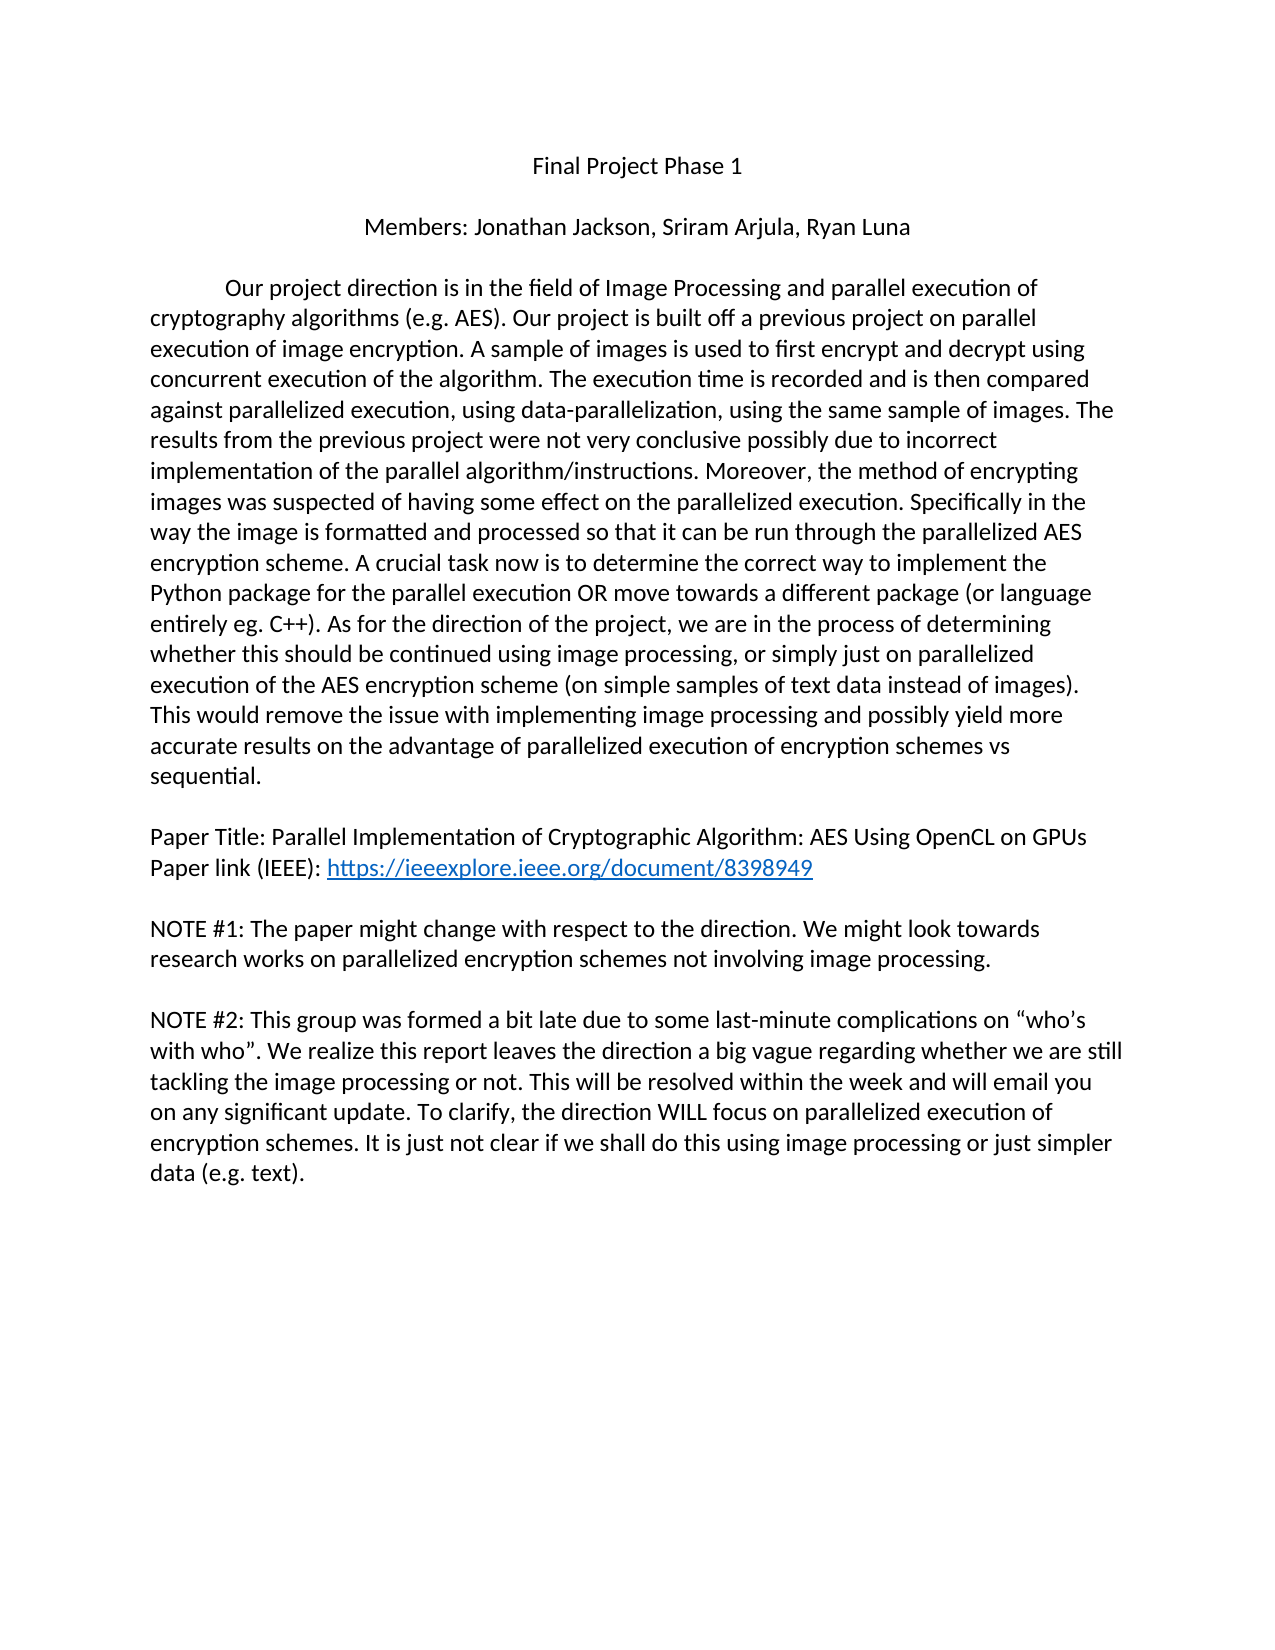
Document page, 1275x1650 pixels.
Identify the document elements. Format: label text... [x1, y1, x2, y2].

text Members: Jonathan Jackson, Sriram Arjula, Ryan Luna [150, 211, 1125, 242]
text Final Project Phase 1 [150, 150, 1125, 181]
text Paper Title: Parallel Implementation of Cryptographic Algorithm: AES Using OpenCL on GPUs [150, 821, 1125, 852]
text NOTE #1: The paper might change with respect to the direction. We might look towards research works on parallelized encryption schemes not involving image processing. NOTE #2: This group was formed a bit late due to some last-minute complications on “who’s with who”. We realize this report leaves the direction a big vague regarding whether we are still tackling the image processing or not. This will be resolved within the week and will email you on any significant update. To clarify, the direction WILL focus on parallelized execution of encryption schemes. It is just not clear if we shall do this using image processing or just simpler data (e.g. text). [150, 913, 1125, 1188]
text Our project direction is in the field of Image Processing and parallel execution of cryptography algorithms (e.g. AES). Our project is built off a previous project on parallel execution of image encryption. A sample of images is used to first encrypt and decrypt using concurrent execution of the algorithm. The execution time is recorded and is then compared against parallelized execution, using data-parallelization, using the same sample of images. The results from the previous project were not very conclusive possibly due to incorrect implementation of the parallel algorithm/instructions. Moreover, the method of encrypting images was suspected of having some effect on the parallelized execution. Specifically in the way the image is formatted and processed so that it can be run through the parallelized AES encryption scheme. A crucial task now is to determine the correct way to implement the Python package for the parallel execution OR move towards a different package (or language entirely eg. C++). As for the direction of the project, we are in the process of determining whether this should be continued using image processing, or simply just on parallelized execution of the AES encryption scheme (on simple samples of text data instead of images). This would remove the issue with implementing image processing and possibly yield more accurate results on the advantage of parallelized execution of encryption schemes vs sequential. [150, 272, 1125, 791]
text Paper link (IEEE): https://ieeexplore.ieee.org/document/8398949 [150, 852, 1125, 882]
